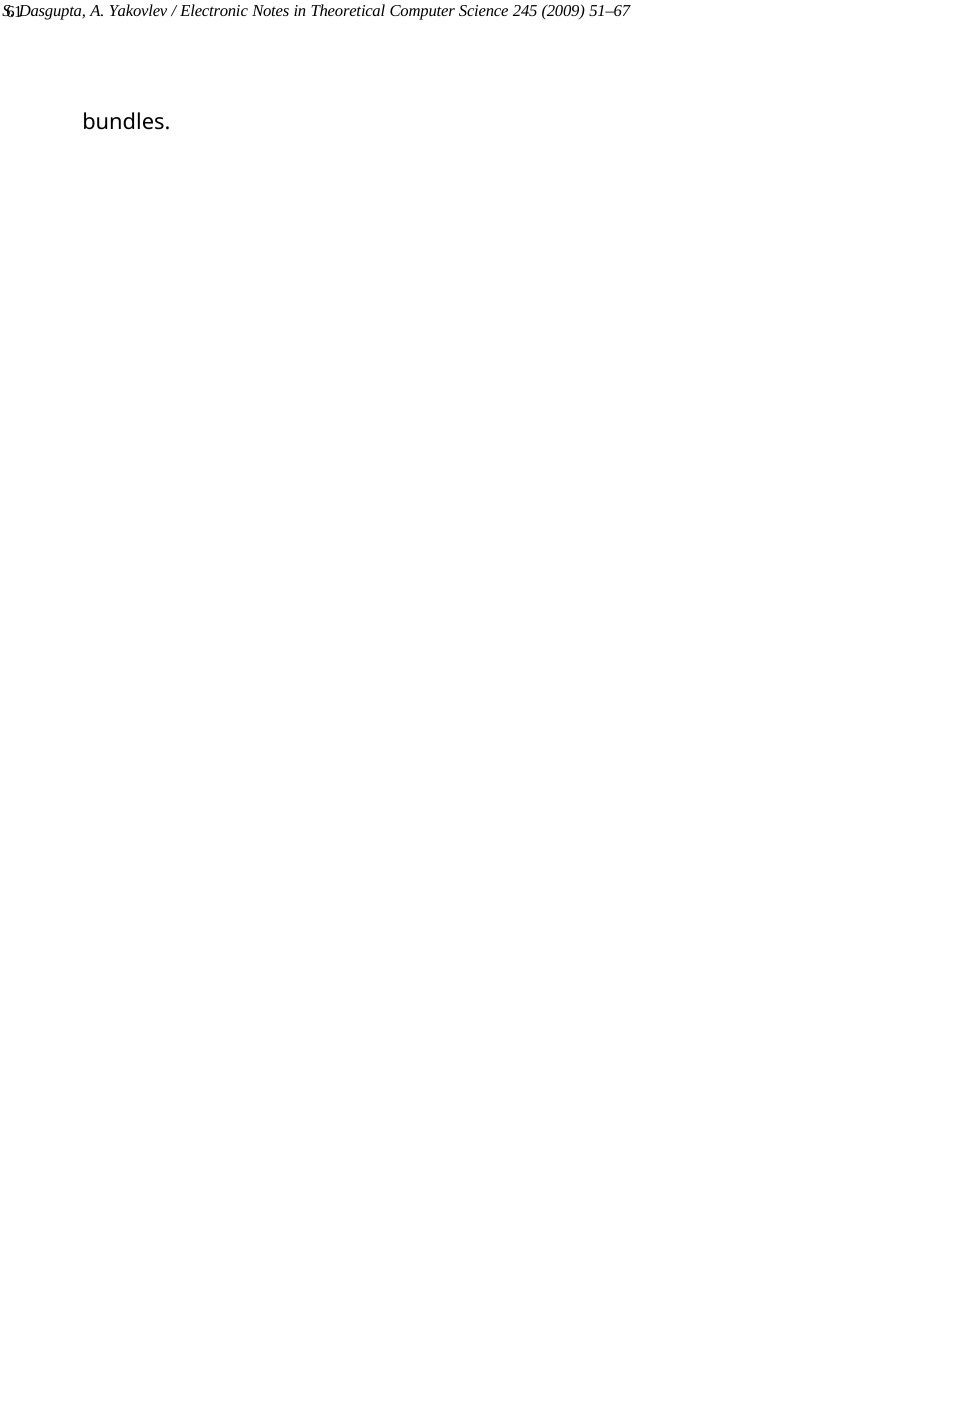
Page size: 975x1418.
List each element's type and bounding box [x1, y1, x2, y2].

text [82, 108, 882, 135]
